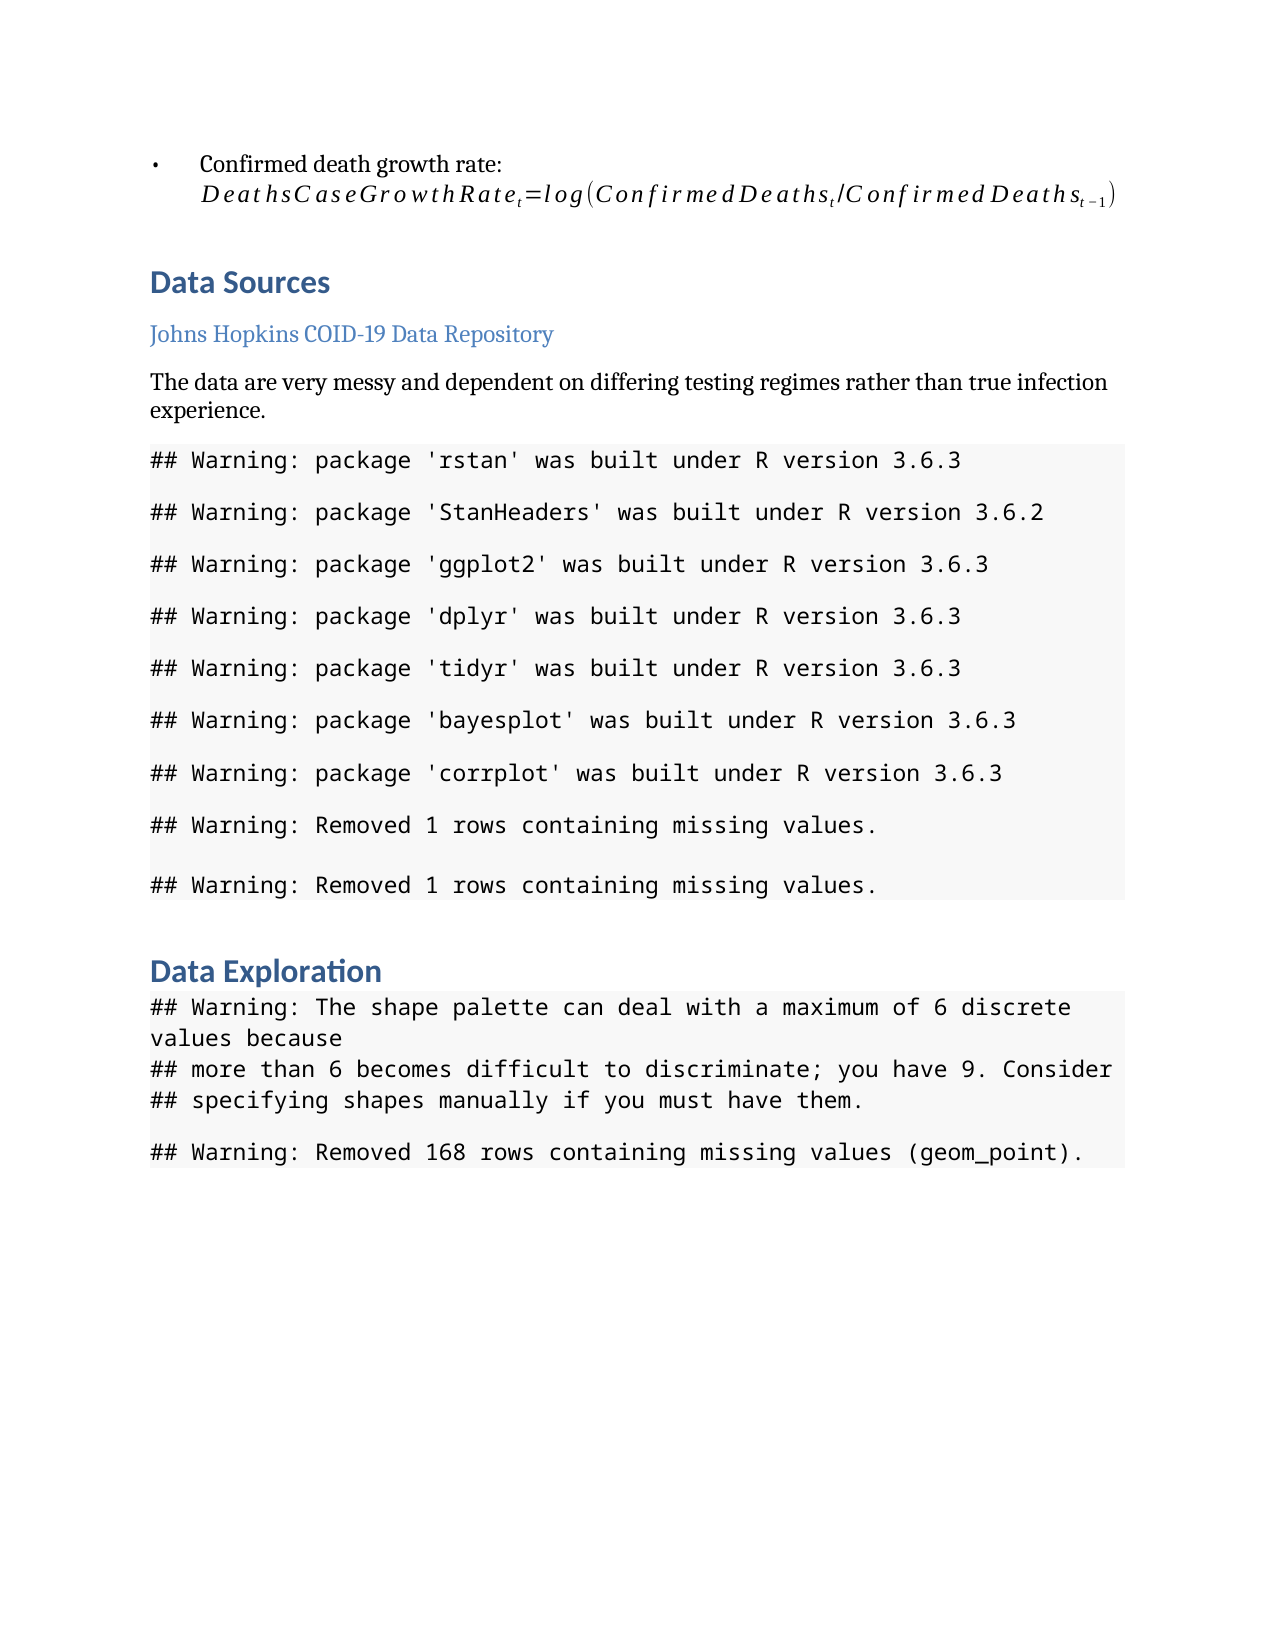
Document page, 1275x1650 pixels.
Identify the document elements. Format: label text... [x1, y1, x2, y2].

list Confirmed death growth rate: [150, 150, 1125, 211]
text The data are very messy and dependent on differing testing regimes rather than true infection experience. [150, 368, 1125, 425]
text ## Warning: Removed 168 rows containing missing values (geom_point). [150, 1136, 1125, 1168]
text ## Warning: package 'rstan' was built under R version 3.6.3 [150, 444, 1125, 475]
text ## Warning: package 'corrplot' was built under R version 3.6.3 [150, 756, 1125, 788]
text ## Warning: Removed 1 rows containing missing values. ## Warning: Removed 1 rows containing missing values. [150, 808, 1125, 900]
subtitle Data Exploration [150, 950, 1125, 991]
text ## Warning: The shape palette can deal with a maximum of 6 discrete values because ## more than 6 becomes difficult to discriminate; you have 9. Consider ## specifying shapes manually if you must have them. [150, 991, 1125, 1116]
subtitle Data Sources [150, 261, 1125, 301]
text ## Warning: package 'dplyr' was built under R version 3.6.3 [150, 600, 1125, 631]
text ## Warning: package 'ggplot2' was built under R version 3.6.3 [150, 548, 1125, 579]
text ## Warning: package 'tidyr' was built under R version 3.6.3 [150, 652, 1125, 683]
text ## Warning: package 'bayesplot' was built under R version 3.6.3 [150, 704, 1125, 736]
text Johns Hopkins COID-19 Data Repository [150, 320, 1125, 349]
text ## Warning: package 'StanHeaders' was built under R version 3.6.2 [150, 496, 1125, 527]
